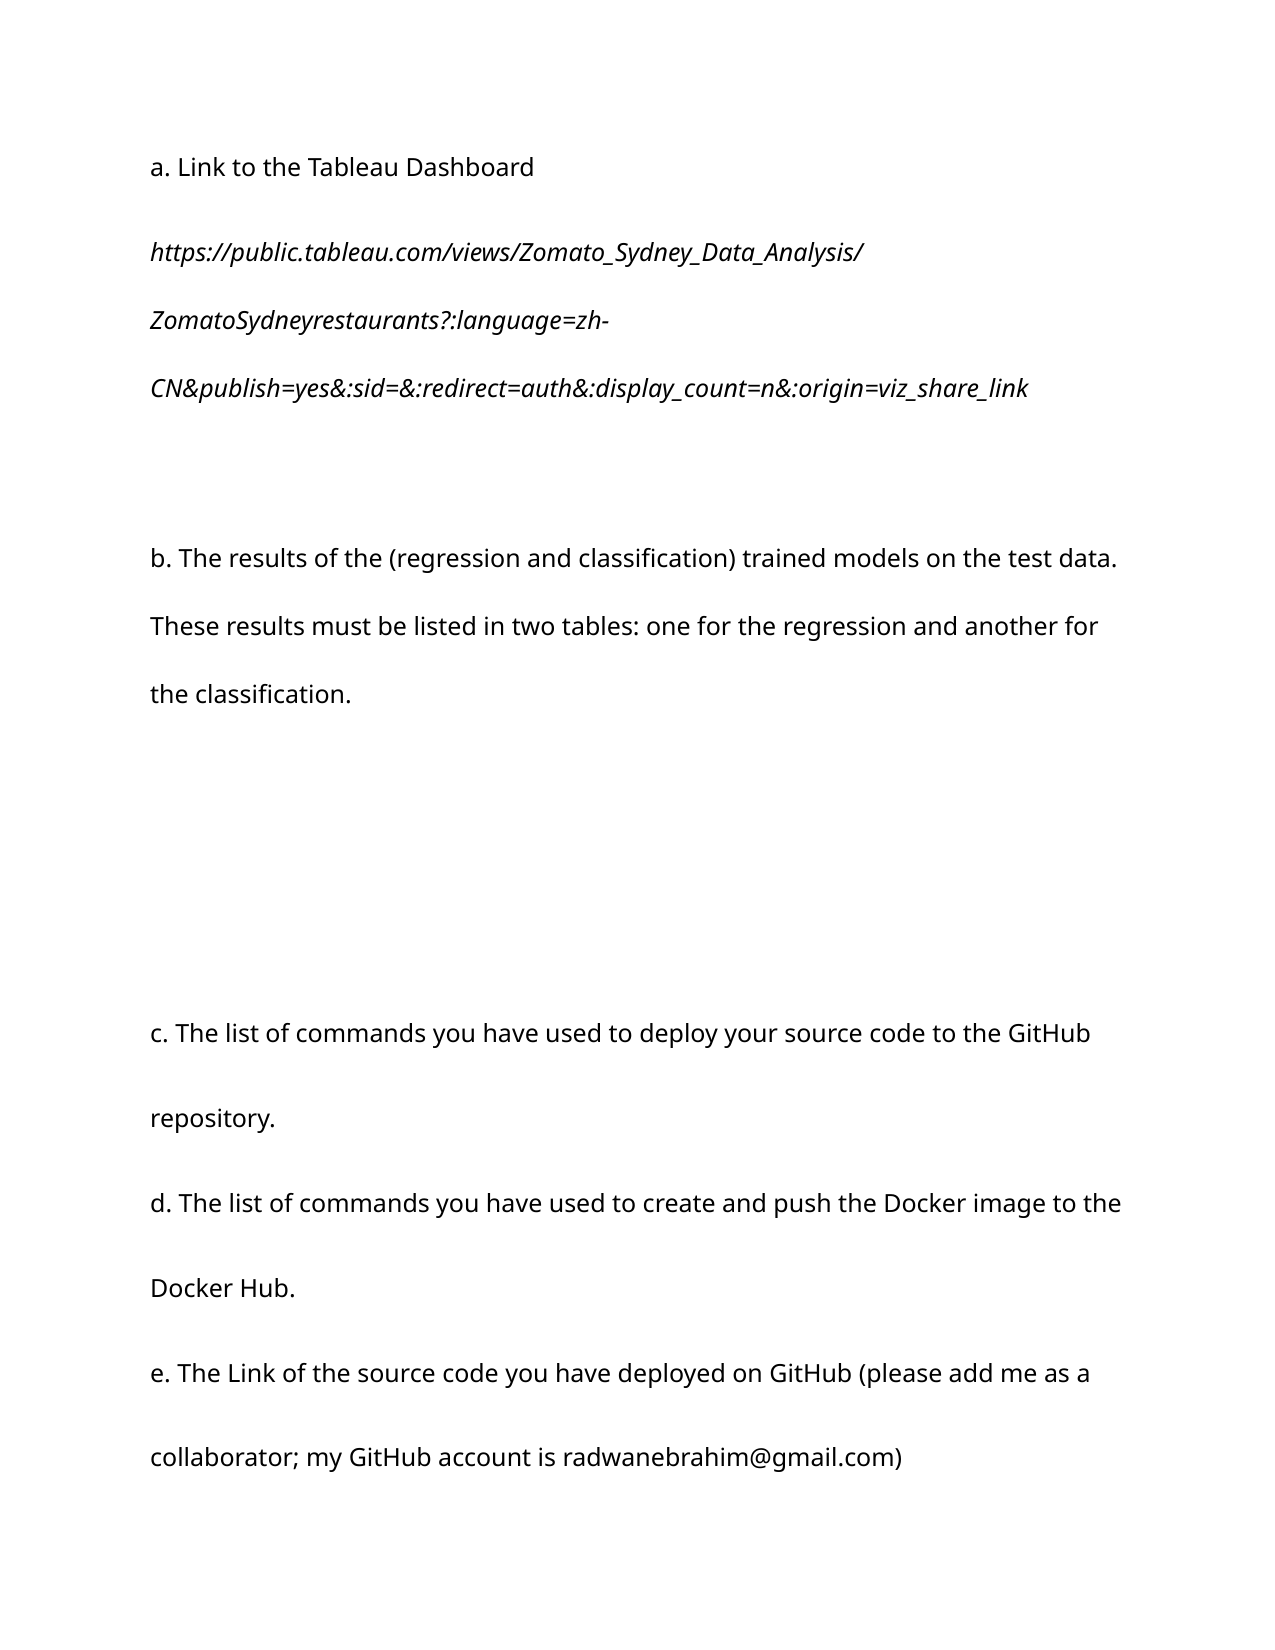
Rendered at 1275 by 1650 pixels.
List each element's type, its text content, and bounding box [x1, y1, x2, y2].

text collaborator; my GitHub account is radwanebrahim@gmail.com) [150, 1440, 1125, 1474]
text c. The list of commands you have used to deploy your source code to the GitHub [150, 1016, 1125, 1050]
text https://public.tableau.com/views/Zomato_Sydney_Data_Analysis/ZomatoSydneyrestaurants?:language=zh-CN&publish=yes&:sid=&:redirect=auth&:display_count=n&:origin=viz_share_link [150, 235, 1125, 405]
text a. Link to the Tableau Dashboard [150, 150, 1125, 184]
text Docker Hub. [150, 1270, 1125, 1304]
text e. The Link of the source code you have deployed on GitHub (please add me as a [150, 1355, 1125, 1389]
text b. The results of the (regression and classification) trained models on the test data. These results must be listed in two tables: one for the regression and another for the classification. [150, 541, 1125, 711]
text d. The list of commands you have used to create and push the Docker image to the [150, 1186, 1125, 1220]
text repository. [150, 1101, 1125, 1135]
